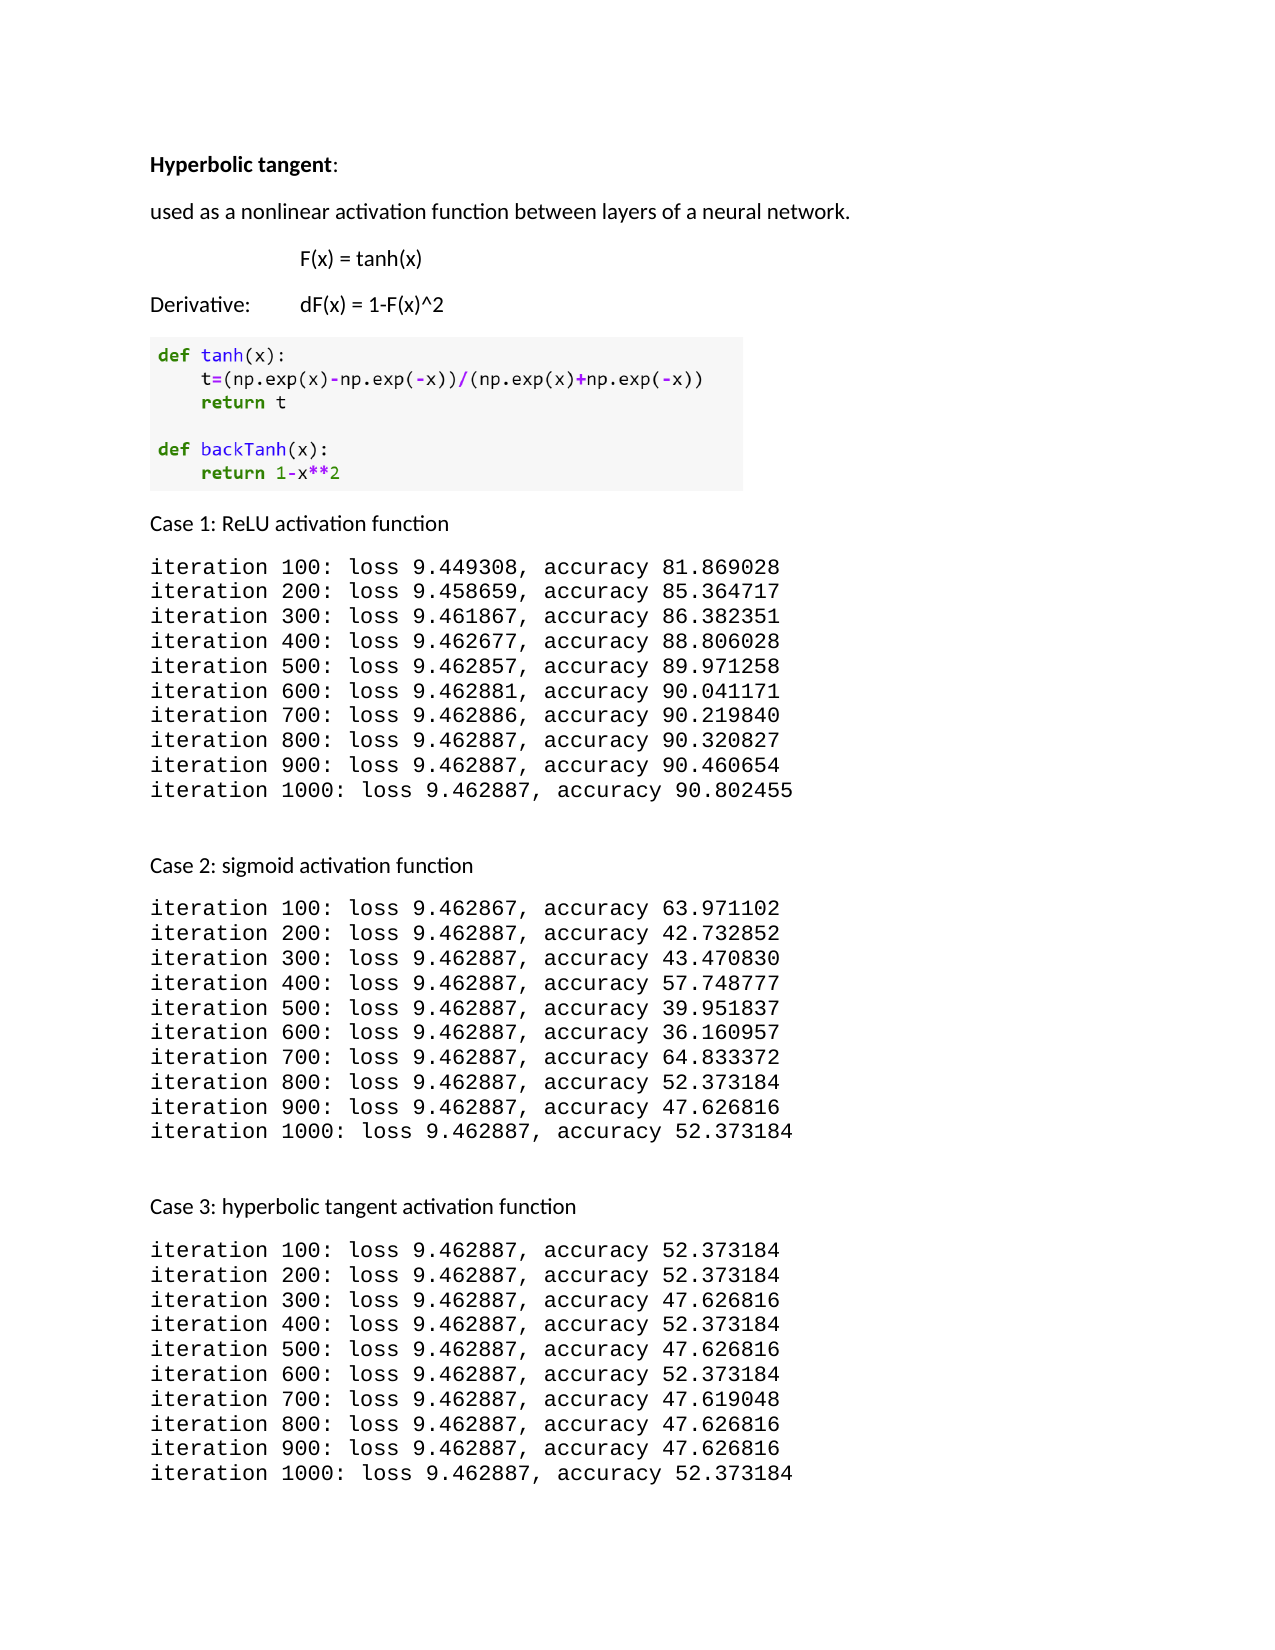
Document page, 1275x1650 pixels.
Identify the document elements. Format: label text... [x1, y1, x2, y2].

text iteration 600: loss 9.462887, accuracy 36.160957 [150, 1022, 1125, 1046]
text iteration 800: loss 9.462887, accuracy 47.626816 [150, 1413, 1125, 1438]
text iteration 900: loss 9.462887, accuracy 47.626816 [150, 1096, 1125, 1121]
text iteration 700: loss 9.462886, accuracy 90.219840 [150, 705, 1125, 729]
text iteration 200: loss 9.458659, accuracy 85.364717 [150, 581, 1125, 606]
text iteration 400: loss 9.462887, accuracy 57.748777 [150, 972, 1125, 997]
text iteration 500: loss 9.462887, accuracy 47.626816 [150, 1338, 1125, 1363]
text iteration 600: loss 9.462887, accuracy 52.373184 [150, 1363, 1125, 1388]
text iteration 400: loss 9.462677, accuracy 88.806028 [150, 630, 1125, 655]
text iteration 1000: loss 9.462887, accuracy 52.373184 [150, 1462, 1125, 1487]
text Hyperbolic tangent: [150, 150, 1125, 178]
text iteration 200: loss 9.462887, accuracy 52.373184 [150, 1264, 1125, 1289]
text iteration 500: loss 9.462887, accuracy 39.951837 [150, 997, 1125, 1022]
text iteration 300: loss 9.462887, accuracy 43.470830 [150, 947, 1125, 972]
text Case 1: ReLU activation function [150, 509, 1125, 537]
text iteration 1000: loss 9.462887, accuracy 52.373184 [150, 1121, 1125, 1146]
text Derivative: dF(x) = 1-F(x)^2 [150, 291, 1125, 319]
text iteration 700: loss 9.462887, accuracy 64.833372 [150, 1046, 1125, 1071]
text iteration 800: loss 9.462887, accuracy 90.320827 [150, 729, 1125, 754]
text iteration 900: loss 9.462887, accuracy 47.626816 [150, 1438, 1125, 1462]
text iteration 800: loss 9.462887, accuracy 52.373184 [150, 1071, 1125, 1096]
text iteration 300: loss 9.462887, accuracy 47.626816 [150, 1289, 1125, 1314]
text iteration 100: loss 9.462867, accuracy 63.971102 [150, 898, 1125, 922]
text F(x) = tanh(x) [150, 244, 1125, 272]
text iteration 900: loss 9.462887, accuracy 90.460654 [150, 754, 1125, 779]
text iteration 400: loss 9.462887, accuracy 52.373184 [150, 1314, 1125, 1338]
text Case 3: hyperbolic tangent activation function [150, 1192, 1125, 1220]
text iteration 1000: loss 9.462887, accuracy 90.802455 [150, 779, 1125, 804]
text Case 2: sigmoid activation function [150, 851, 1125, 879]
text used as a nonlinear activation function between layers of a neural network. [150, 197, 1125, 225]
text iteration 100: loss 9.462887, accuracy 52.373184 [150, 1239, 1125, 1264]
text iteration 500: loss 9.462857, accuracy 89.971258 [150, 655, 1125, 680]
text iteration 600: loss 9.462881, accuracy 90.041171 [150, 680, 1125, 705]
text iteration 200: loss 9.462887, accuracy 42.732852 [150, 922, 1125, 947]
picture [150, 337, 744, 491]
text iteration 300: loss 9.461867, accuracy 86.382351 [150, 606, 1125, 630]
text iteration 100: loss 9.449308, accuracy 81.869028 [150, 556, 1125, 581]
text iteration 700: loss 9.462887, accuracy 47.619048 [150, 1388, 1125, 1413]
